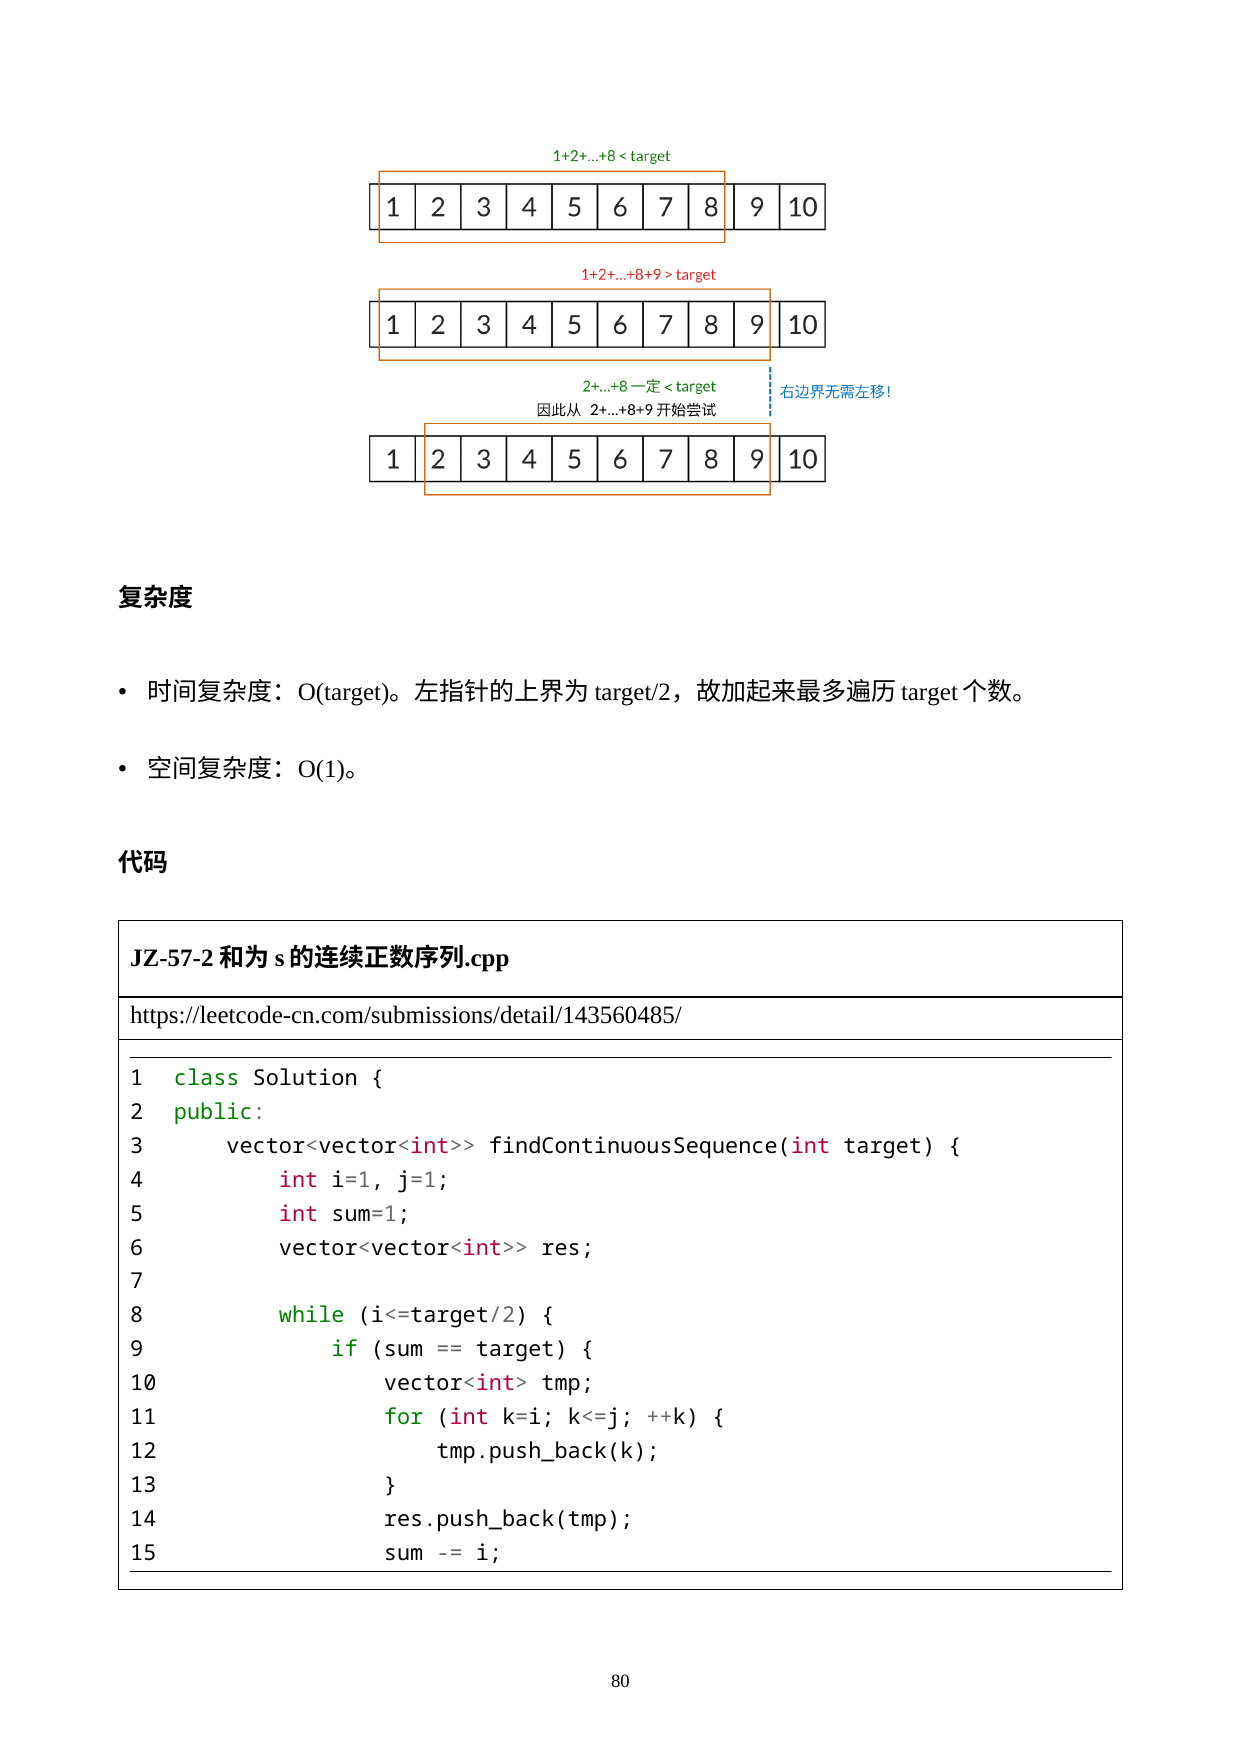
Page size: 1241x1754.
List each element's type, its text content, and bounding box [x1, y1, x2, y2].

subtitle 代码 [118, 826, 1097, 894]
picture [325, 130, 916, 517]
text 空间复杂度：O(1)。 [118, 732, 1122, 800]
text 时间复杂度：O(target)。左指针的上界为target/2，故加起来最多遍历target个数。 [118, 656, 1122, 723]
subtitle 复杂度 [118, 562, 1097, 629]
table_cell https://leetcode-cn.com/submissions/detail/143560485/ [119, 998, 1122, 1038]
table_header JZ-57-2 和为s的连续正数序列.cpp [119, 921, 1122, 996]
